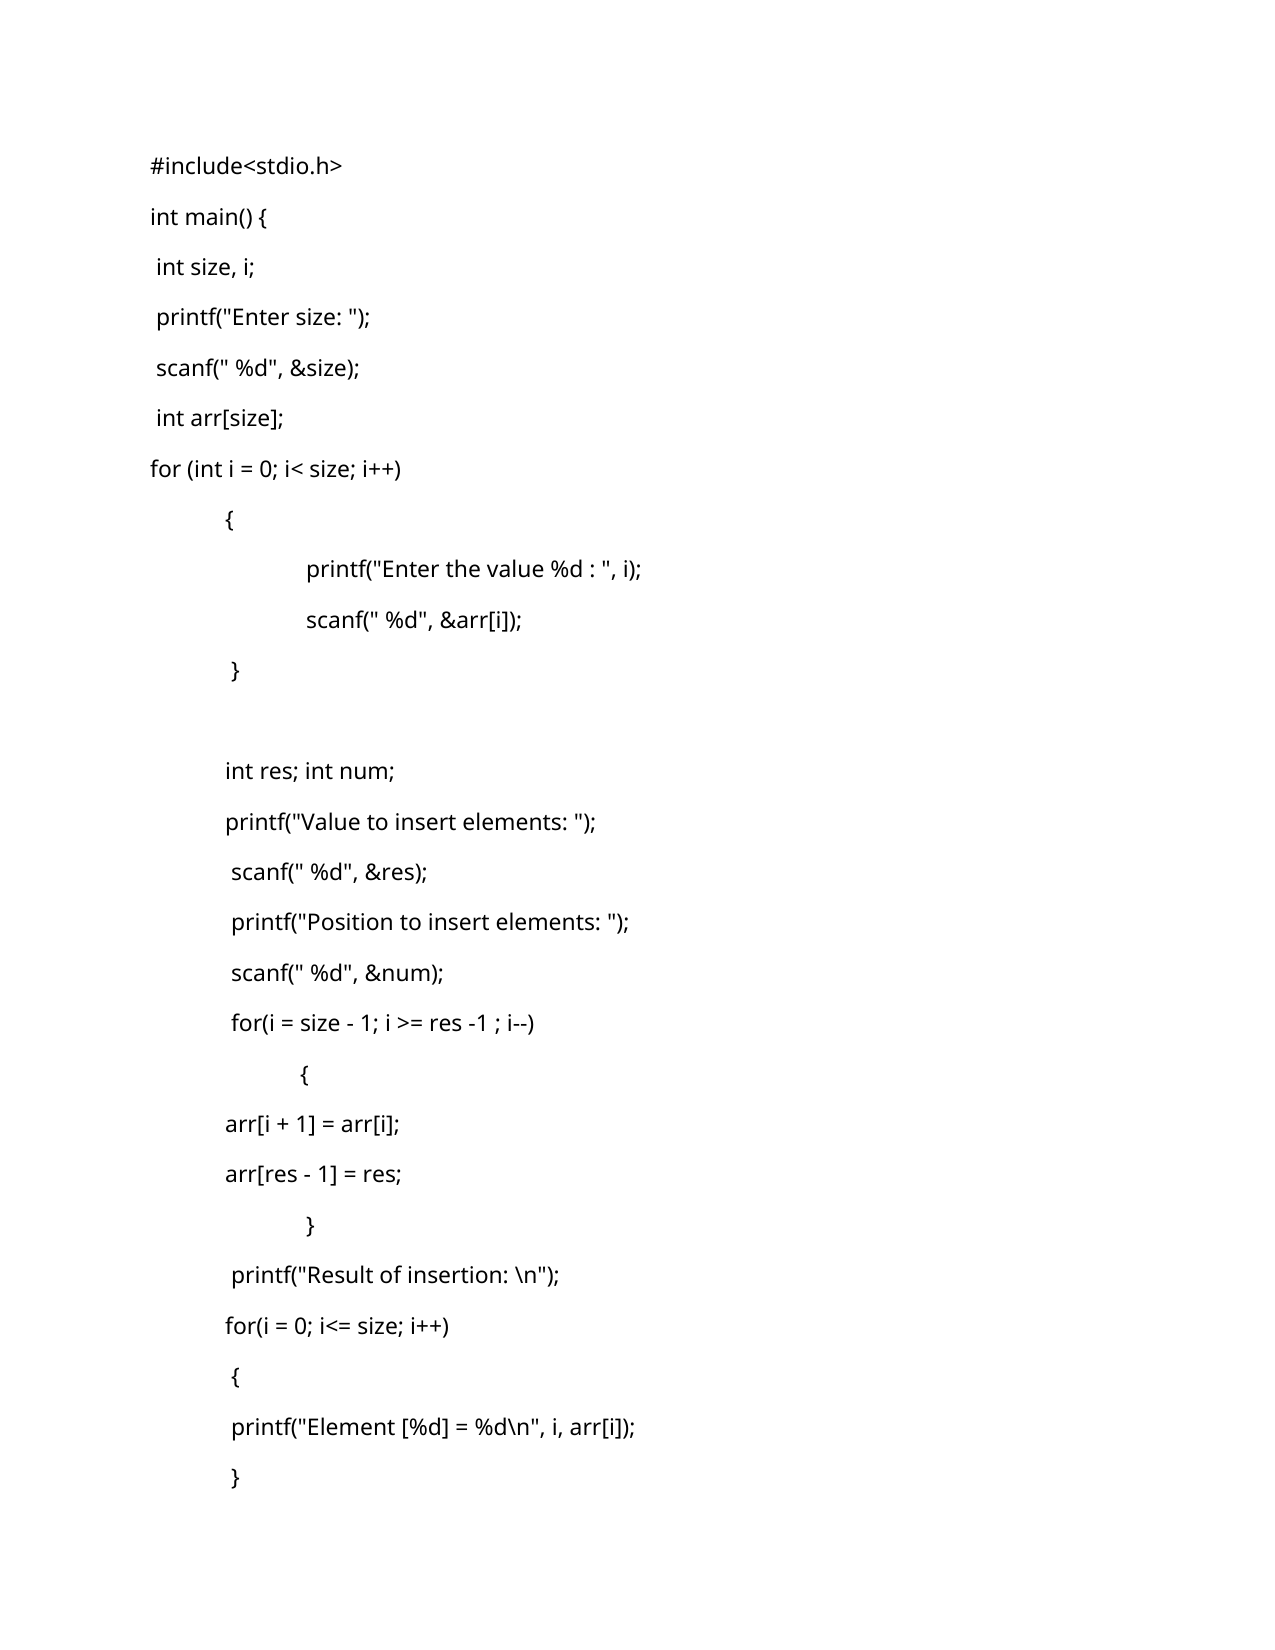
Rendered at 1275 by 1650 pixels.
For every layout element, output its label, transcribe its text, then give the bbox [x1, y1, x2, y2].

text printf("Result of insertion: \n"); [225, 1259, 1125, 1290]
text for(i = size - 1; i >= res -1 ; i--) [150, 1007, 1125, 1038]
text for(i = 0; i<= size; i++) [225, 1309, 1125, 1341]
text printf("Enter the value %d : ", i); [225, 553, 1125, 584]
text } [225, 1209, 1125, 1240]
text int res; int num; [150, 755, 1125, 786]
text arr[i + 1] = arr[i]; [150, 1108, 1125, 1139]
text { [150, 503, 1125, 534]
text scanf(" %d", &size); [150, 352, 1125, 383]
text int size, i; [150, 251, 1125, 282]
text for (int i = 0; i< size; i++) [150, 452, 1125, 484]
text printf("Value to insert elements: "); [150, 805, 1125, 837]
text { [225, 1057, 1125, 1089]
text int arr[size]; [150, 402, 1125, 433]
text scanf(" %d", &num); [150, 957, 1125, 988]
text #include<stdio.h> [150, 150, 1125, 181]
text scanf(" %d", &res); [150, 856, 1125, 887]
text printf("Enter size: "); [150, 301, 1125, 332]
text printf("Position to insert elements: "); [150, 906, 1125, 937]
text } [225, 1461, 1125, 1492]
text printf("Element [%d] = %d\n", i, arr[i]); [225, 1410, 1125, 1442]
text int main() { [150, 200, 1125, 232]
text scanf(" %d", &arr[i]); [225, 604, 1125, 635]
text } [150, 654, 1125, 685]
text arr[res - 1] = res; [150, 1158, 1125, 1189]
text { [225, 1360, 1125, 1391]
